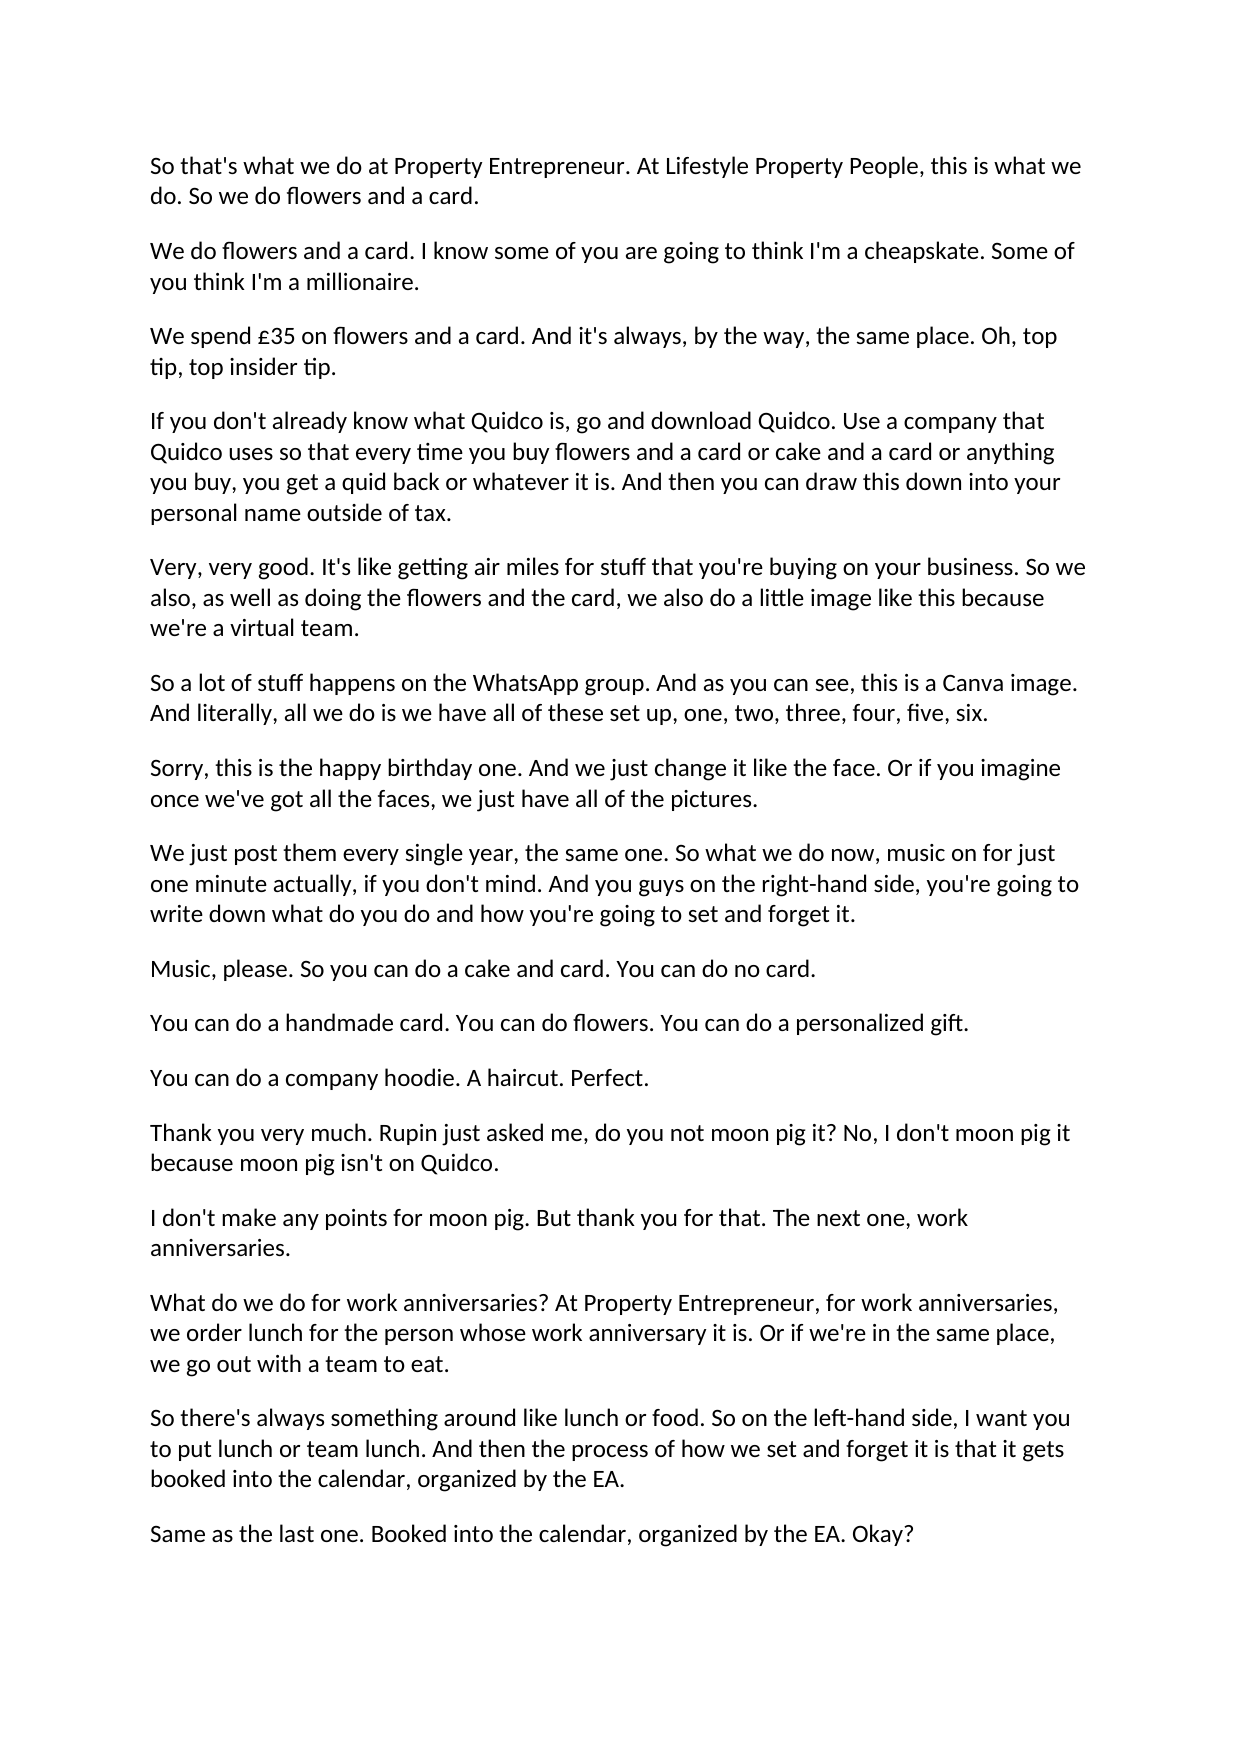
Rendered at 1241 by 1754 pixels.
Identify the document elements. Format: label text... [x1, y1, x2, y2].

text Music, please. So you can do a cake and card. You can do no card. [150, 953, 1090, 983]
text Sorry, this is the happy birthday one. And we just change it like the face. Or if you imagine once we've got all the faces, we just have all of the pictures. [150, 752, 1090, 813]
text Same as the last one. Booked into the calendar, organized by the EA. Okay? [150, 1518, 1090, 1549]
text Thank you very much. Rupin just asked me, do you not moon pig it? No, I don't moon pig it because moon pig isn't on Quidco. [150, 1117, 1090, 1178]
text What do we do for work anniversaries? At Property Entrepreneur, for work anniversaries, we order lunch for the person whose work anniversary it is. Or if we're in the same place, we go out with a team to eat. [150, 1287, 1090, 1378]
text We spend £35 on flowers and a card. And it's always, by the way, the same place. Oh, top tip, top insider tip. [150, 320, 1090, 381]
text So that's what we do at Property Entrepreneur. At Lifestyle Property People, this is what we do. So we do flowers and a card. [150, 150, 1090, 211]
text I don't make any points for moon pig. But thank you for that. The next one, work anniversaries. [150, 1202, 1090, 1263]
text We just post them every single year, the same one. So what we do now, music on for just one minute actually, if you don't mind. And you guys on the right-hand side, you're going to write down what do you do and how you're going to set and forget it. [150, 837, 1090, 929]
text So a lot of stuff happens on the WhatsApp group. And as you can see, this is a Canva image. And literally, all we do is we have all of these set up, one, two, three, four, five, six. [150, 667, 1090, 728]
text Very, very good. It's like getting air miles for stuff that you're buying on your business. So we also, as well as doing the flowers and the card, we also do a little image like this because we're a virtual team. [150, 551, 1090, 643]
text You can do a company hoodie. A haircut. Perfect. [150, 1062, 1090, 1093]
text You can do a handmade card. You can do flowers. You can do a personalized gift. [150, 1007, 1090, 1038]
text So there's always something around like lunch or food. So on the left-hand side, I want you to put lunch or team lunch. And then the process of how we set and forget it is that it gets booked into the calendar, organized by the EA. [150, 1402, 1090, 1494]
text We do flowers and a card. I know some of you are going to think I'm a cheapskate. Some of you think I'm a millionaire. [150, 235, 1090, 296]
text If you don't already know what Quidco is, go and download Quidco. Use a company that Quidco uses so that every time you buy flowers and a card or cake and a card or anything you buy, you get a quid back or whatever it is. And then you can draw this down into your personal name outside of tax. [150, 405, 1090, 527]
